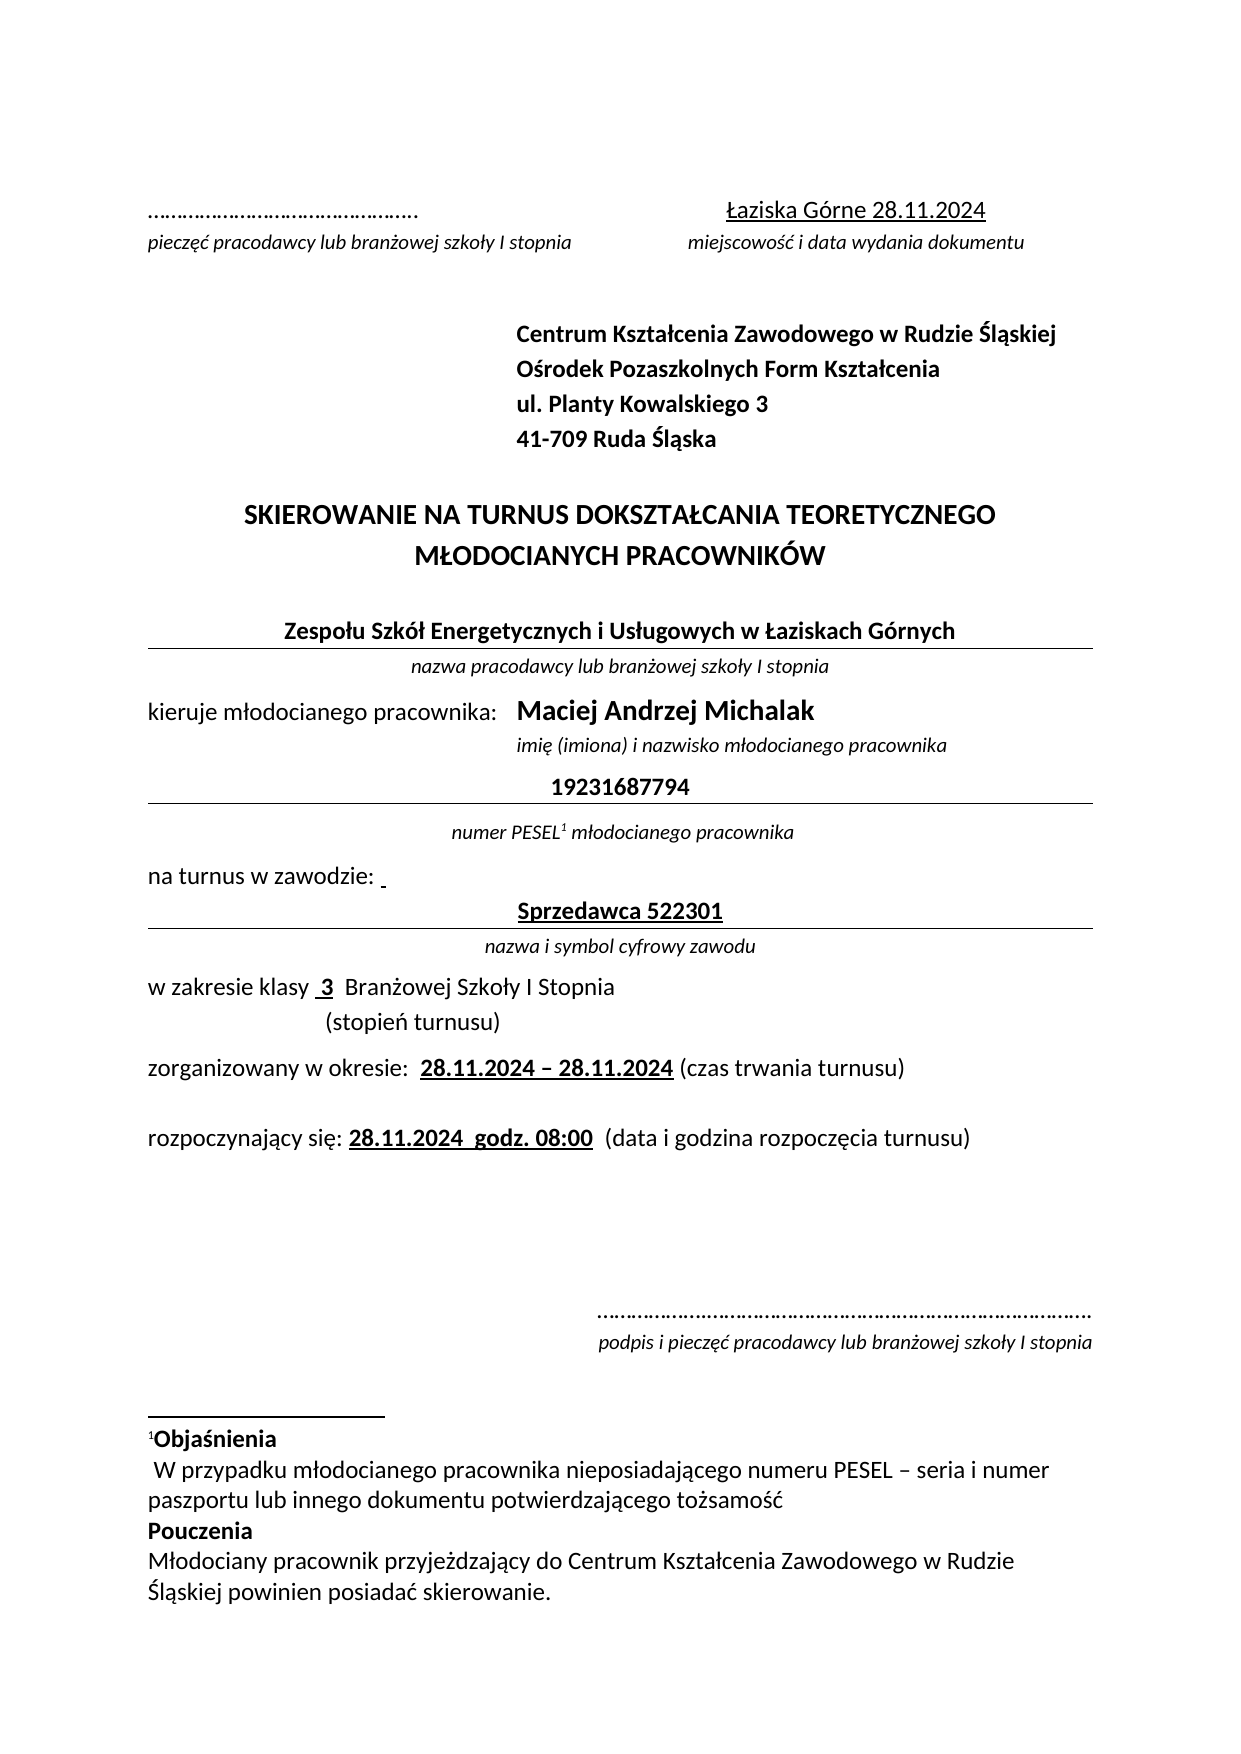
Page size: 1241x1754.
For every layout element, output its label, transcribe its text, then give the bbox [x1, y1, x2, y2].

text zorganizowany w okresie: 28.11.2024 – 28.11.2024 (czas trwania turnusu) [148, 1052, 1093, 1083]
text w zakresie klasy 3 Branżowej Szkoły I Stopnia [148, 971, 1093, 1002]
text 19231687794 [148, 771, 1093, 803]
table_header Łaziska Górne 28.11.2024 miejscowość i data wydania dokumentu [616, 195, 1096, 293]
text Ośrodek Pozaszkolnych Form Kształcenia [443, 353, 1093, 384]
text (stopień turnusu) [148, 1006, 1093, 1037]
text ……………….…………………………………………………………. [148, 1294, 1093, 1325]
text na turnus w zawodzie: [148, 860, 1093, 891]
text nazwa pracodawcy lub branżowej szkoły I stopnia [148, 653, 1093, 679]
table_header ……………………………………….. pieczęć pracodawcy lub branżowej szkoły I stopnia [136, 195, 616, 293]
text imię (imiona) i nazwisko młodocianego pracownika [443, 732, 1093, 758]
text 41-709 Ruda Śląska [443, 423, 1093, 454]
text podpis i pieczęć pracodawcy lub branżowej szkoły I stopnia [148, 1329, 1093, 1355]
subtitle SKIEROWANIE NA TURNUS DOKSZTAŁCANIA TEORETYCZNEGO MŁODOCIANYCH PRACOWNIKÓW [148, 496, 1093, 572]
text Zespołu Szkół Energetycznych i Usługowych w Łaziskach Górnych [148, 615, 1093, 648]
text Centrum Kształcenia Zawodowego w Rudzie Śląskiej [516, 318, 1093, 349]
text nazwa i symbol cyfrowy zawodu [148, 933, 1093, 959]
text kieruje młodocianego pracownika: Maciej Andrzej Michalak [148, 692, 1093, 727]
text ul. Planty Kowalskiego 3 [443, 388, 1093, 419]
text Sprzedawca 522301 [148, 895, 1093, 928]
text numer PESEL młodocianego pracownika [148, 819, 1093, 845]
text rozpoczynający się: 28.11.2024 godz. 08:00 (data i godzina rozpoczęcia turnusu) [148, 1122, 1093, 1153]
